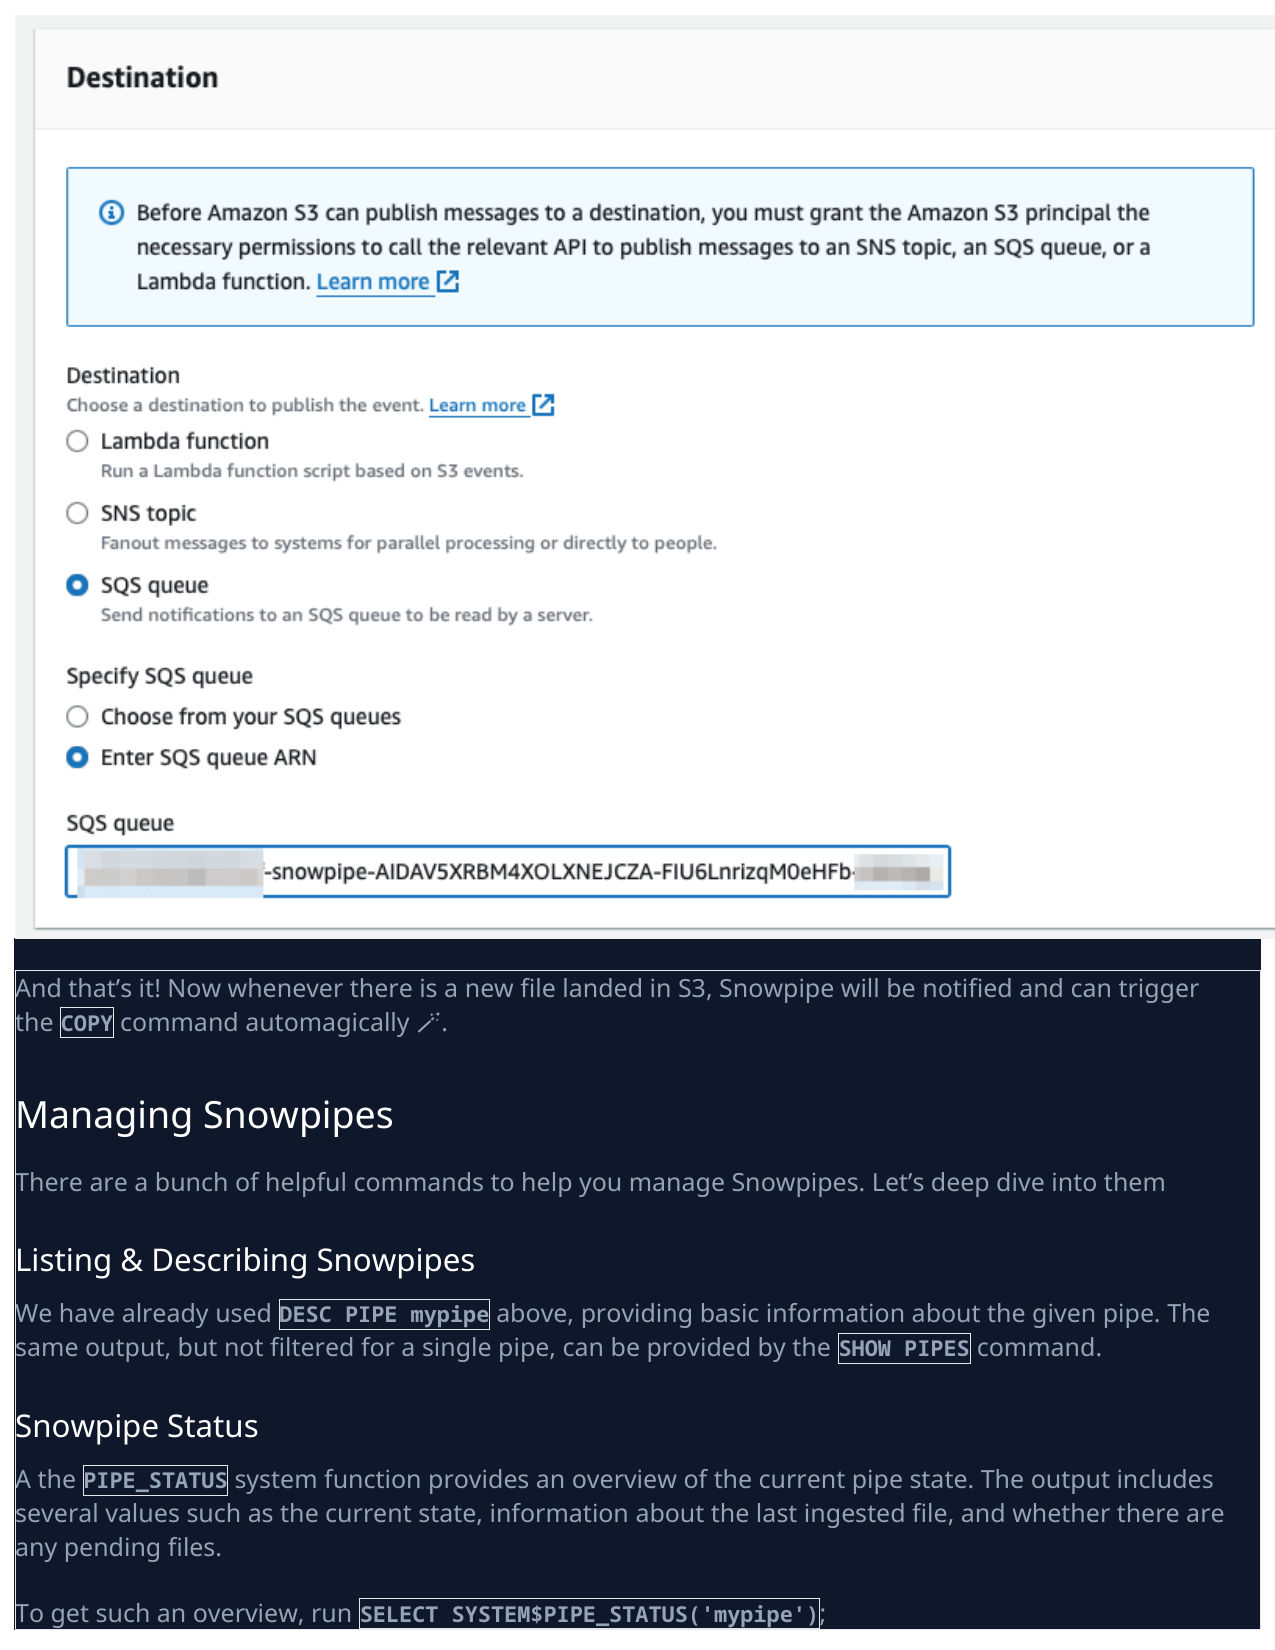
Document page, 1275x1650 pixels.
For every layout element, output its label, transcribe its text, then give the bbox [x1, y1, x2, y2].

text Managing Snowpipes [16, 1088, 1260, 1139]
text Listing & Describing Snowpipes [16, 1238, 1260, 1281]
text To get such an overview, run SELECT SYSTEM$PIPE_STATUS('mypipe'); [16, 1595, 1260, 1629]
text A the PIPE_STATUS system function provides an overview of the current pipe state. The output includes several values such as the current state, information about the last ingested file, and whether there are any pending files. [16, 1461, 1260, 1564]
text We have already used DESC PIPE mypipe above, providing basic information about the given pipe. The same output, but not filtered for a single pipe, can be provided by the SHOW PIPES command. [16, 1296, 1260, 1364]
picture [15, 15, 1275, 939]
text And that’s it! Now whenever there is a new file landed in S3, Snowpipe will be notified and can trigger the COPY command automagically 🪄. [16, 971, 1260, 1038]
text Snowpipe Status [16, 1404, 1260, 1447]
text There are a bunch of helpful commands to help you manage Snowpipes. Let’s deep dive into them [16, 1164, 1260, 1198]
